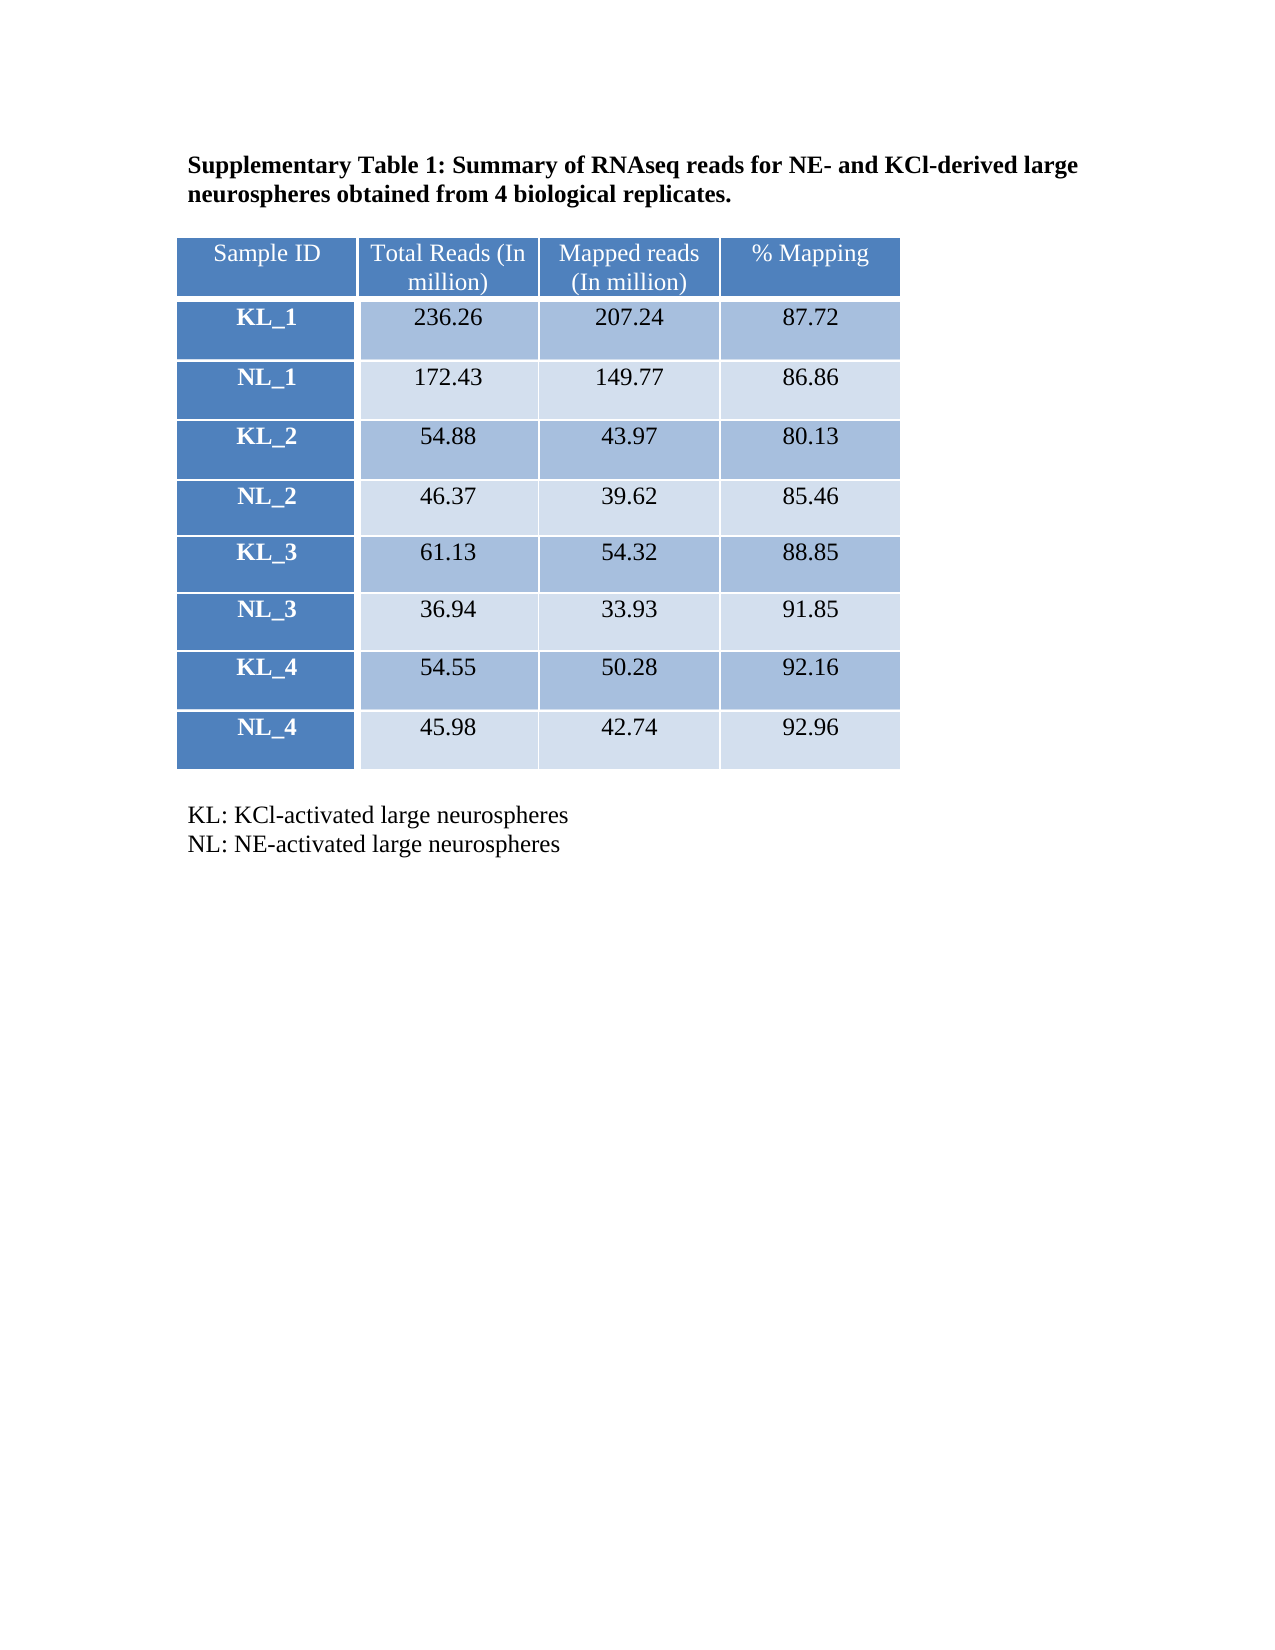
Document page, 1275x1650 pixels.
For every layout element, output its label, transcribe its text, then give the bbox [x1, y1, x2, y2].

table_cell 149.77 [539, 362, 719, 419]
table_cell 207.24 [540, 302, 719, 359]
table_cell KL_3 [177, 537, 354, 592]
table_cell NL_4 [177, 712, 354, 769]
table_cell 92.96 [721, 712, 900, 769]
table_cell 42.74 [539, 712, 719, 769]
table_header % Mapping [721, 238, 900, 296]
table_cell 33.93 [539, 594, 719, 650]
table_cell 85.46 [721, 481, 900, 535]
table_cell 45.98 [361, 712, 538, 769]
table_cell KL_4 [177, 652, 354, 709]
table_cell 50.28 [540, 652, 719, 709]
table_cell 92.16 [721, 652, 900, 709]
table_cell 54.32 [540, 537, 719, 592]
table_cell 54.88 [361, 421, 538, 479]
table_cell 172.43 [361, 362, 538, 419]
table_cell 39.62 [539, 481, 719, 535]
table_cell 87.72 [721, 302, 900, 359]
table_cell KL_1 [177, 302, 354, 359]
table_cell 86.86 [721, 362, 900, 419]
table_cell 91.85 [721, 594, 900, 650]
table_cell 54.55 [361, 652, 538, 709]
table_header Sample ID [177, 238, 356, 296]
table_cell KL_2 [177, 421, 354, 479]
table_cell NL_2 [177, 481, 354, 535]
table_cell 43.97 [540, 421, 719, 479]
text NL: NE-activated large neurospheres [187, 829, 1087, 857]
table_cell 236.26 [361, 302, 538, 359]
table_cell NL_3 [177, 594, 354, 650]
text Supplementary Table 1: Summary of RNAseq reads for NE- and KCl-derived large neurospheres obtained from 4 biological replicates. [187, 150, 1087, 207]
table_header Mapped reads (In million) [540, 238, 719, 296]
table_cell 88.85 [721, 537, 900, 592]
table_cell 80.13 [721, 421, 900, 479]
table_cell NL_1 [177, 362, 354, 419]
text KL: KCl-activated large neurospheres [187, 800, 1087, 829]
table_cell 46.37 [361, 481, 538, 535]
table_cell 61.13 [361, 537, 538, 592]
table_header Total Reads (In million) [359, 238, 538, 296]
table_cell 36.94 [361, 594, 538, 650]
